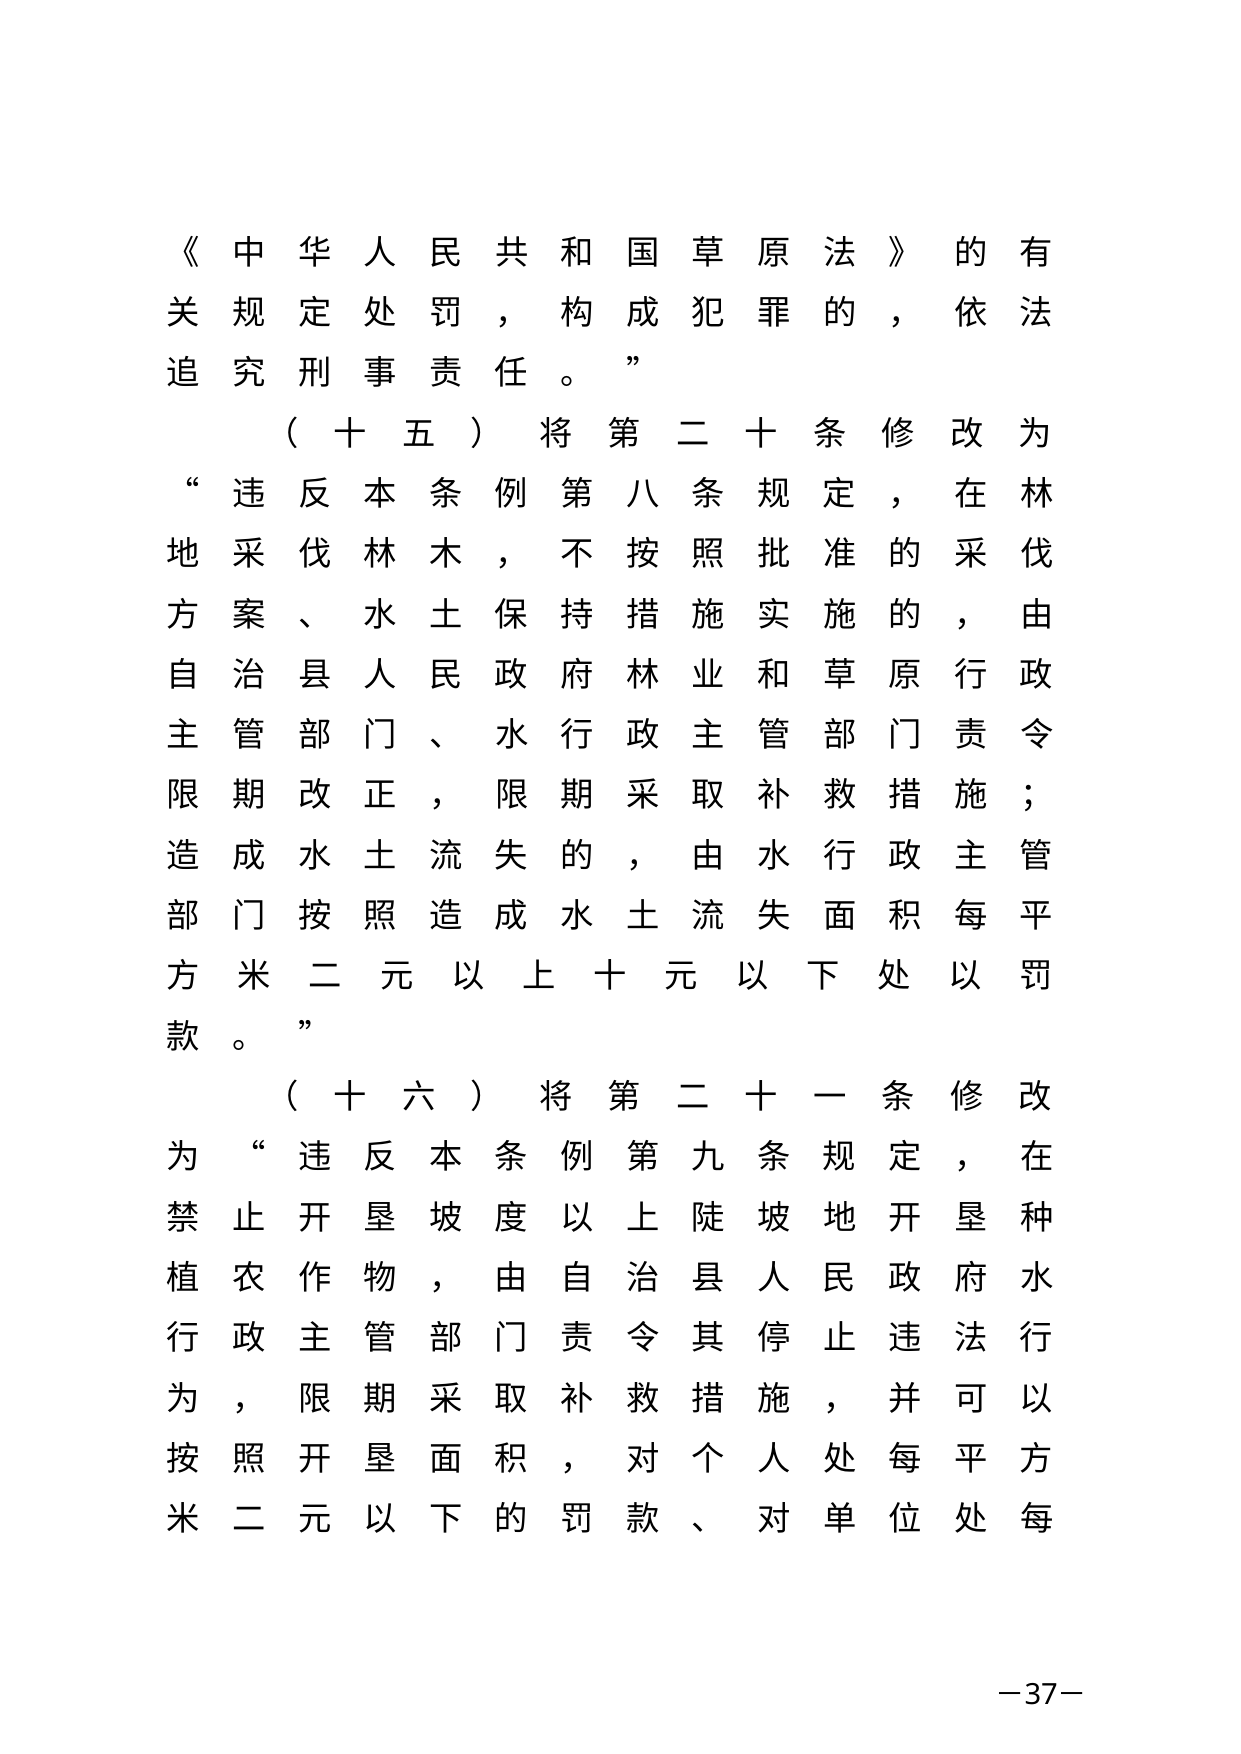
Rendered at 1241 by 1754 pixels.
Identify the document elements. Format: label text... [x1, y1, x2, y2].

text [167, 1064, 1085, 1546]
text （十五）将第二十条修改为“违反本条例第八条规定，在林地采伐林木，不按照批准的采伐方案、水土保持措施实施的，由自治县人民政府林业和草原行政主管部门、水行政主管部门责令限期改正，限期采取补救措施；造成水土流失的，由水行政主管部门按照造成水土流失面积每平方米二元以上十元以下处以罚款。” [167, 400, 1085, 1064]
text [167, 219, 1085, 400]
